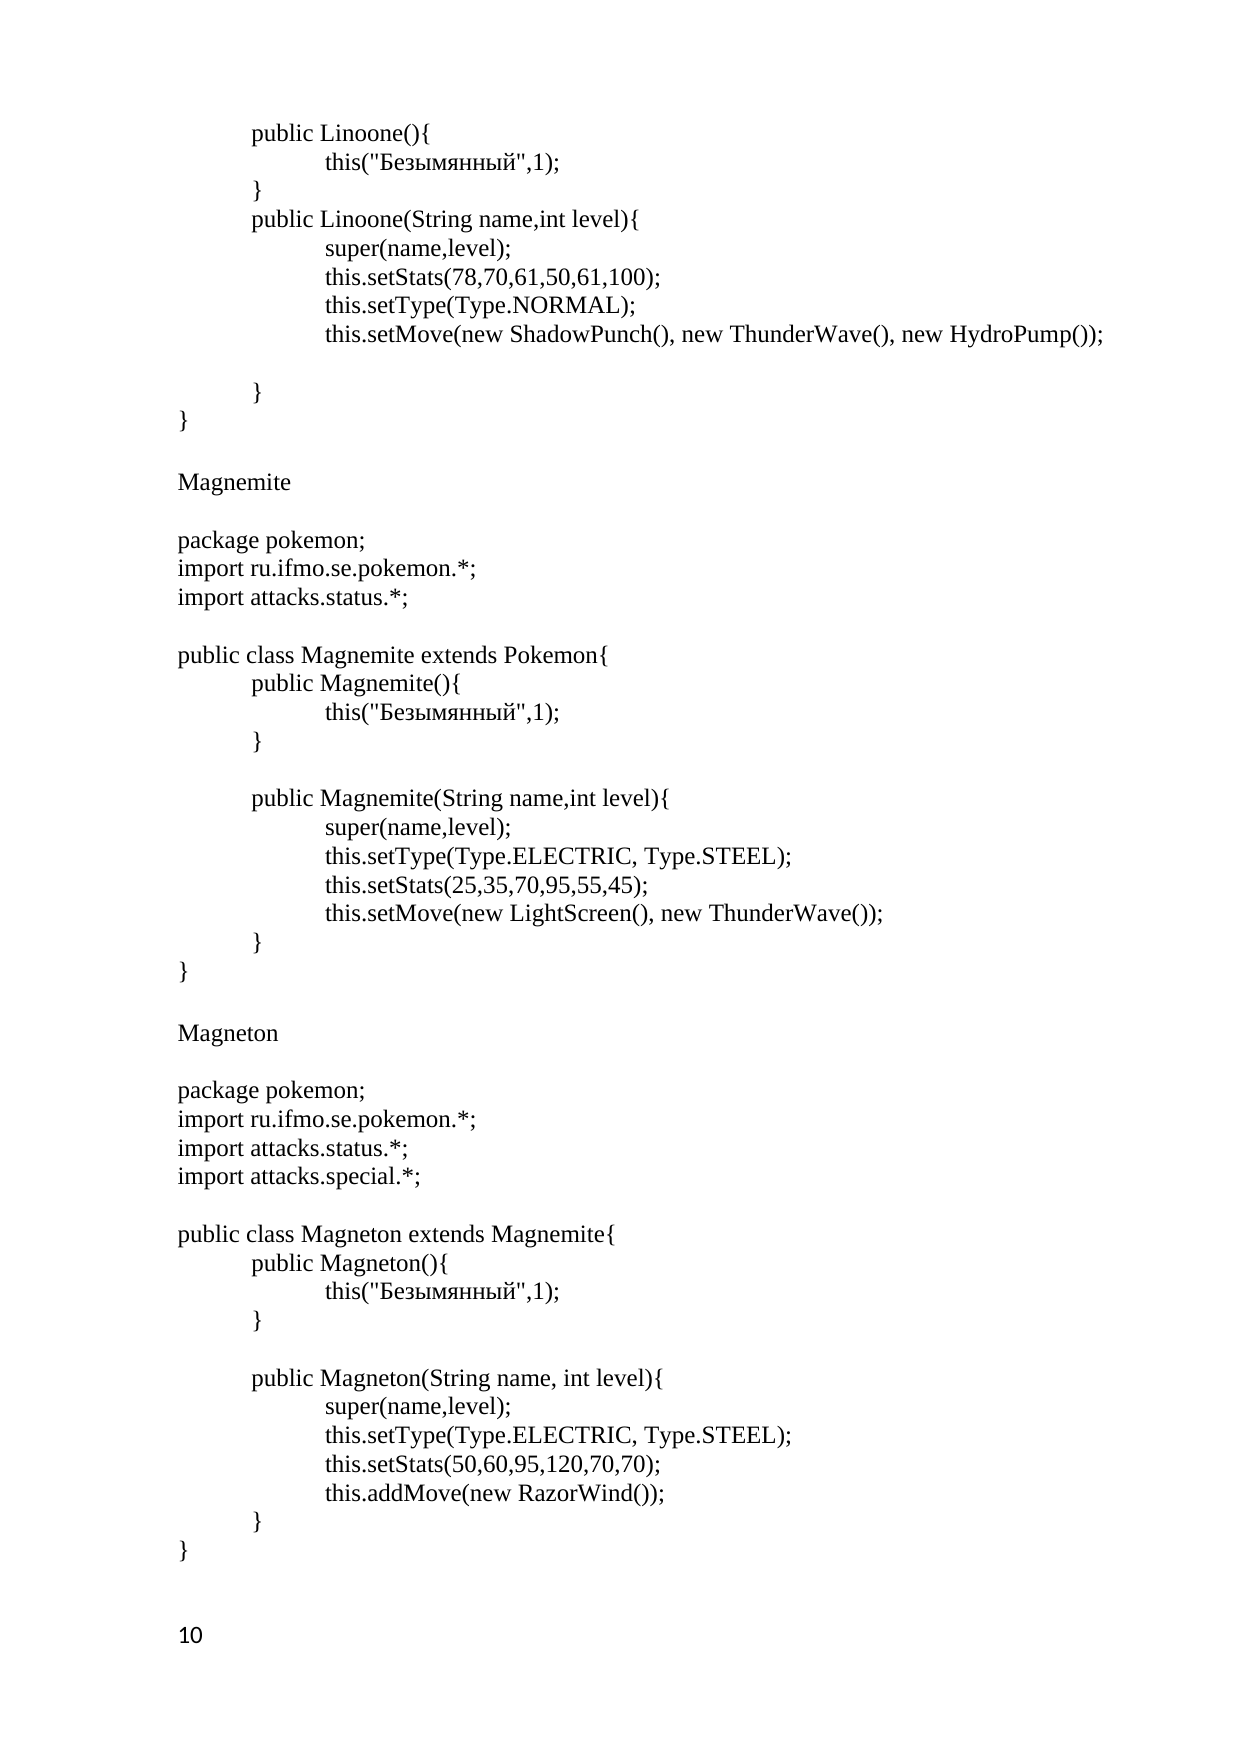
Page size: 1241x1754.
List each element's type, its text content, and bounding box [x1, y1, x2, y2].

text } [177, 406, 1152, 434]
text this.setType(Type.ELECTRIC, Type.STEEL); [177, 1420, 1152, 1449]
text import attacks.status.*; [177, 1133, 1152, 1161]
text public Linoone(){ [177, 118, 1152, 147]
text } [177, 726, 1152, 755]
text } [177, 1305, 1152, 1334]
text } [177, 176, 1152, 204]
text public Magnemite(String name,int level){ [177, 783, 1152, 812]
text this.setStats(50,60,95,120,70,70); [177, 1449, 1152, 1478]
text import ru.ifmo.se.pokemon.*; [177, 553, 1152, 582]
text public Magnemite(){ [177, 668, 1152, 697]
text this("Безымянный",1); [177, 147, 1152, 176]
subtitle Magnemite [177, 467, 1152, 496]
text this.setMove(new LightScreen(), new ThunderWave()); [177, 898, 1152, 927]
text } [177, 927, 1152, 956]
text this("Безымянный",1); [177, 1276, 1152, 1305]
text super(name,level); [177, 812, 1152, 841]
text } [177, 956, 1152, 985]
text this.setStats(78,70,61,50,61,100); [177, 262, 1152, 291]
text public class Magneton extends Magnemite{ [177, 1219, 1152, 1248]
text super(name,level); [177, 233, 1152, 262]
text import attacks.special.*; [177, 1161, 1152, 1190]
text this.addMove(new RazorWind()); [177, 1478, 1152, 1506]
text } [177, 377, 1152, 406]
text } [177, 1535, 1152, 1564]
text } [177, 1506, 1152, 1535]
text this.setType(Type.NORMAL); [177, 291, 1152, 319]
text this.setMove(new ShadowPunch(), new ThunderWave(), new HydroPump()); [177, 319, 1152, 348]
text import attacks.status.*; [177, 582, 1152, 611]
text this.setType(Type.ELECTRIC, Type.STEEL); [177, 841, 1152, 870]
subtitle Magneton [177, 1018, 1152, 1046]
text public Linoone(String name,int level){ [177, 204, 1152, 233]
text public class Magnemite extends Pokemon{ [177, 640, 1152, 668]
text package pokemon; [177, 525, 1152, 553]
text this("Безымянный",1); [177, 697, 1152, 726]
text this.setStats(25,35,70,95,55,45); [177, 870, 1152, 898]
text public Magneton(){ [177, 1248, 1152, 1276]
text super(name,level); [177, 1391, 1152, 1420]
text public Magneton(String name, int level){ [177, 1363, 1152, 1391]
text package pokemon; [177, 1075, 1152, 1104]
text import ru.ifmo.se.pokemon.*; [177, 1104, 1152, 1133]
